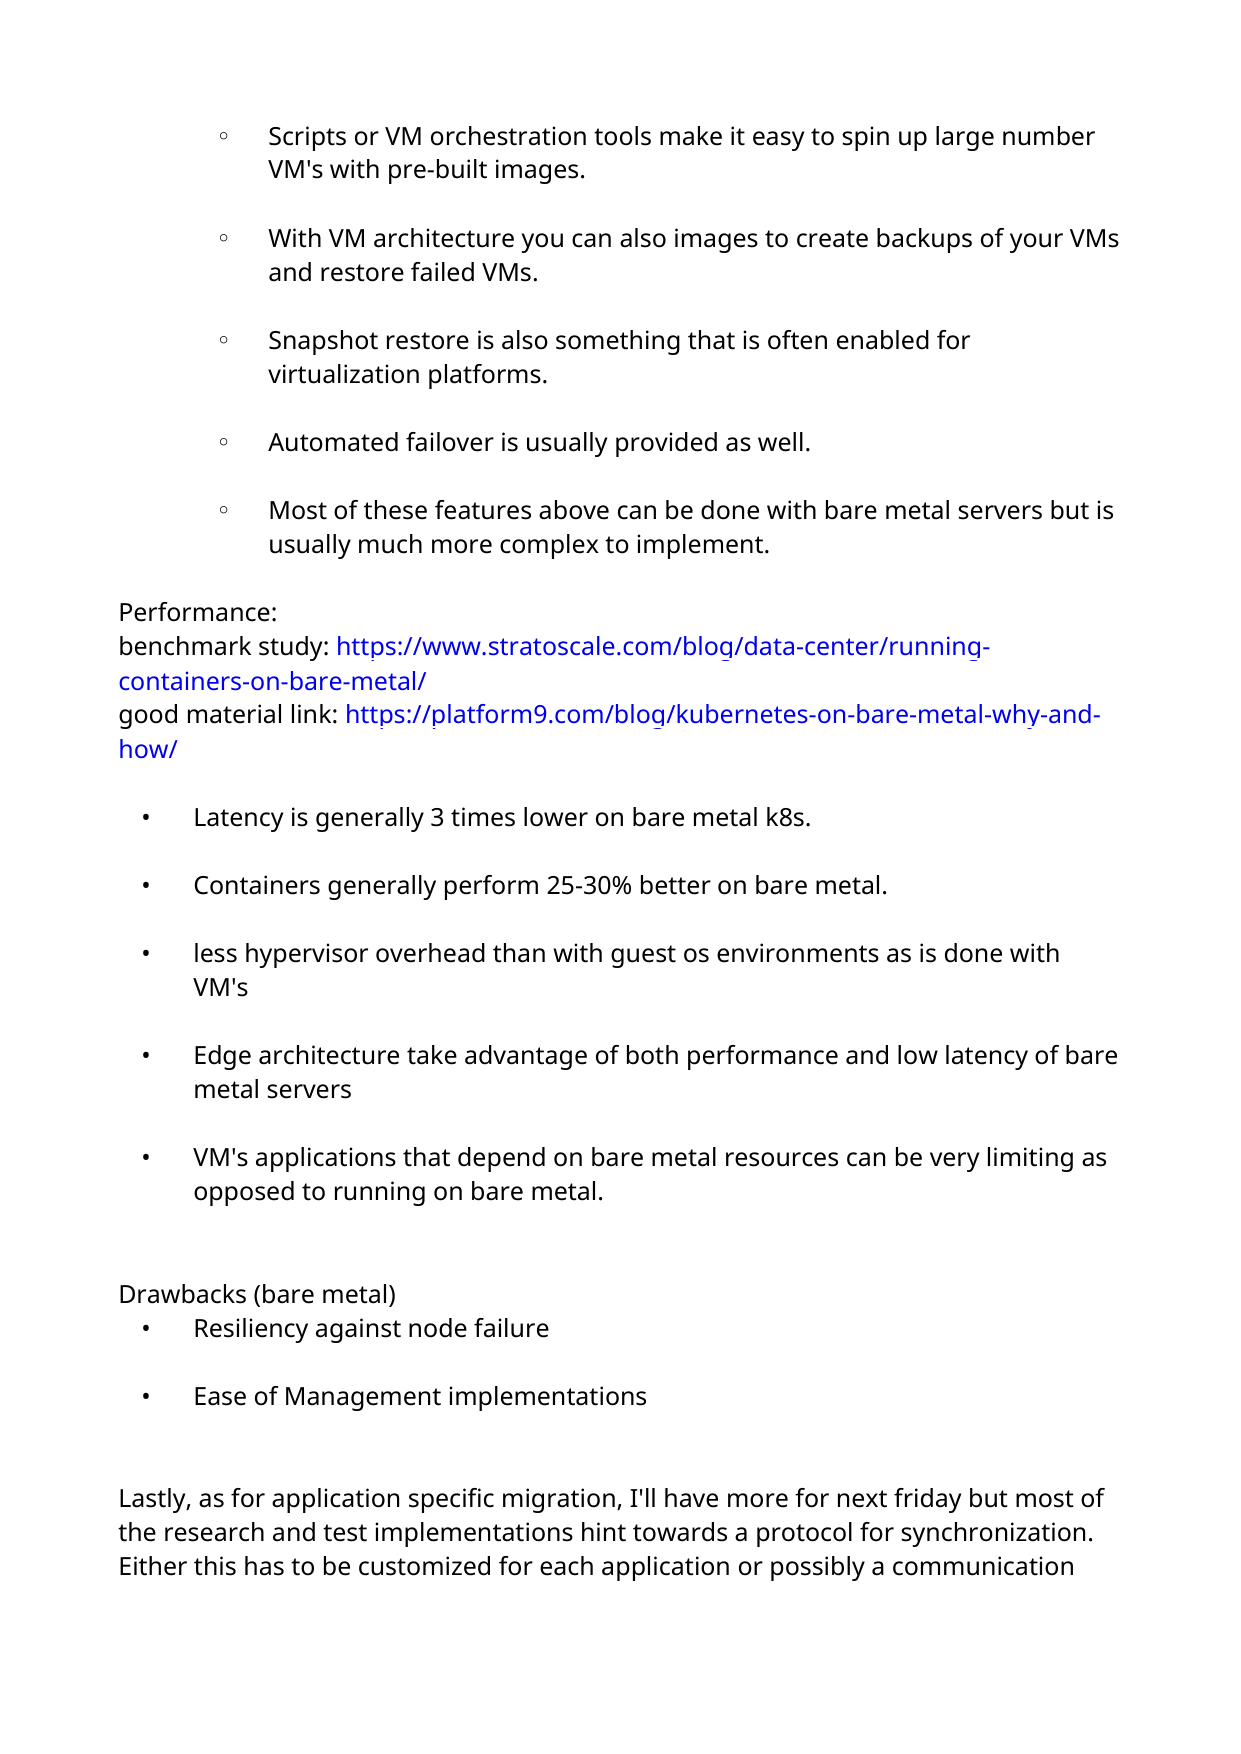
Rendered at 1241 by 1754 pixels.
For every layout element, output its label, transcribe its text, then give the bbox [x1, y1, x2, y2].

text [118, 1481, 1122, 1583]
text Performance: [118, 595, 1122, 629]
list Latency is generally 3 times lower on bare metal k8s. [141, 799, 1122, 867]
list Automated failover is usually provided as well. [216, 425, 1122, 493]
text benchmark study: https://www.stratoscale.com/blog/data-center/running-containers-on-bare-metal/ [118, 629, 1122, 697]
list With VM architecture you can also images to create backups of your VMs and restore failed VMs. [216, 220, 1122, 322]
list Scripts or VM orchestration tools make it easy to spin up large number VM's with pre-built images. [216, 118, 1122, 220]
list Ease of Management implementations [141, 1378, 1122, 1447]
list VM's applications that depend on bare metal resources can be very limiting as opposed to running on bare metal. [141, 1140, 1122, 1242]
list Containers generally perform 25-30% better on bare metal. [141, 867, 1122, 936]
list Resiliency against node failure [141, 1310, 1122, 1378]
list Snapshot restore is also something that is often enabled for virtualization platforms. [216, 322, 1122, 425]
text Drawbacks (bare metal) [118, 1276, 1122, 1310]
text good material link: https://platform9.com/blog/kubernetes-on-bare-metal-why-and-how/ [118, 697, 1122, 765]
list Most of these features above can be done with bare metal servers but is usually much more complex to implement. [216, 493, 1122, 595]
list less hypervisor overhead than with guest os environments as is done with VM's [141, 936, 1122, 1038]
list Edge architecture take advantage of both performance and low latency of bare metal servers [141, 1038, 1122, 1140]
